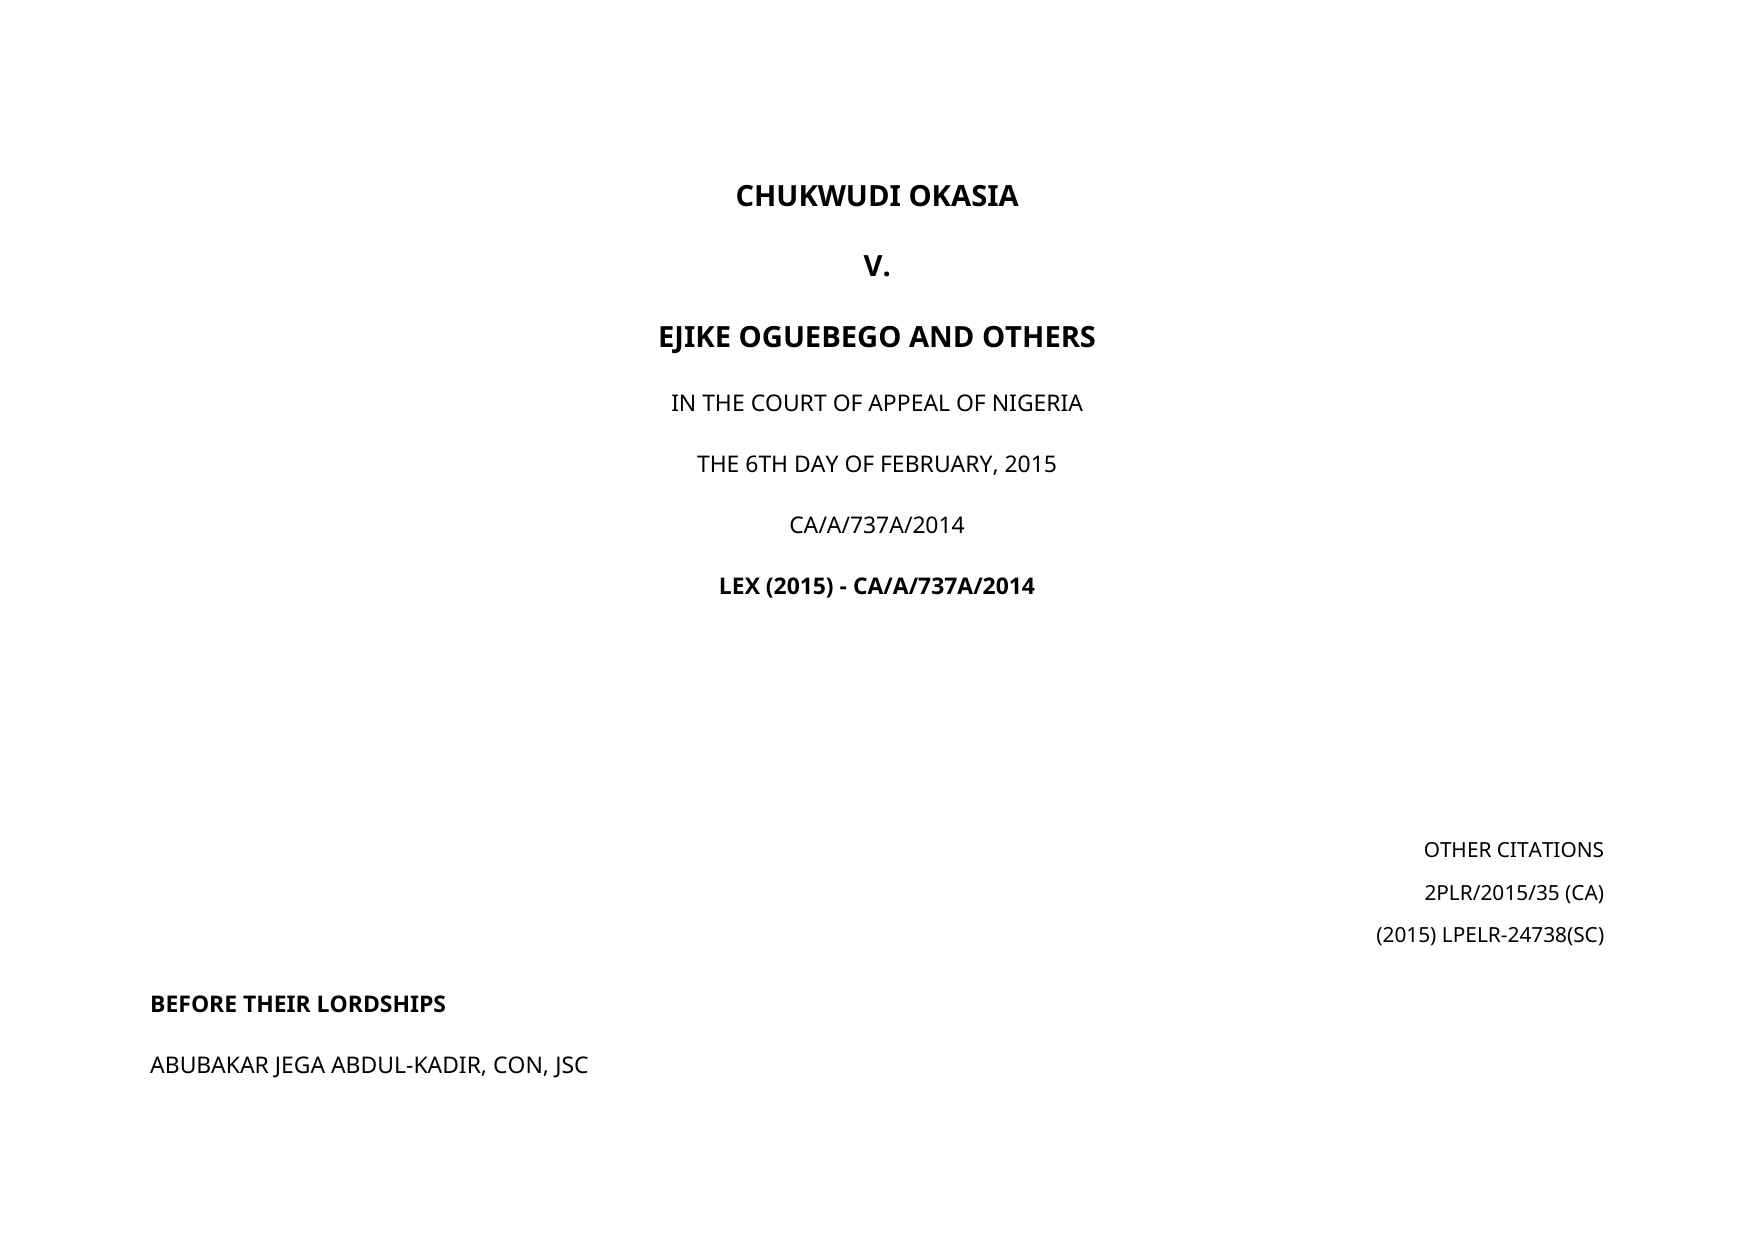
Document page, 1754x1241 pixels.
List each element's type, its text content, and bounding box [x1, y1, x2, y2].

text LEX (2015) - CA/A/737A/2014 [150, 570, 1604, 601]
text OTHER CITATIONS [150, 835, 1604, 864]
text BEFORE THEIR LORDSHIPS [150, 988, 1604, 1019]
text IN THE COURT OF APPEAL OF NIGERIA [150, 387, 1604, 418]
text CA/A/737A/2014 [150, 509, 1604, 540]
text CHUKWUDI OKASIA [150, 175, 1604, 215]
text ABUBAKAR JEGA ABDUL-KADIR, CON, JSC [150, 1049, 1604, 1080]
text (2015) LPELR-24738(SC) [150, 921, 1604, 949]
text V. [150, 246, 1604, 285]
text EJIKE OGUEBEGO AND OTHERS [150, 316, 1604, 356]
text 2PLR/2015/35 (CA) [150, 878, 1604, 906]
text THE 6TH DAY OF FEBRUARY, 2015 [150, 448, 1604, 479]
